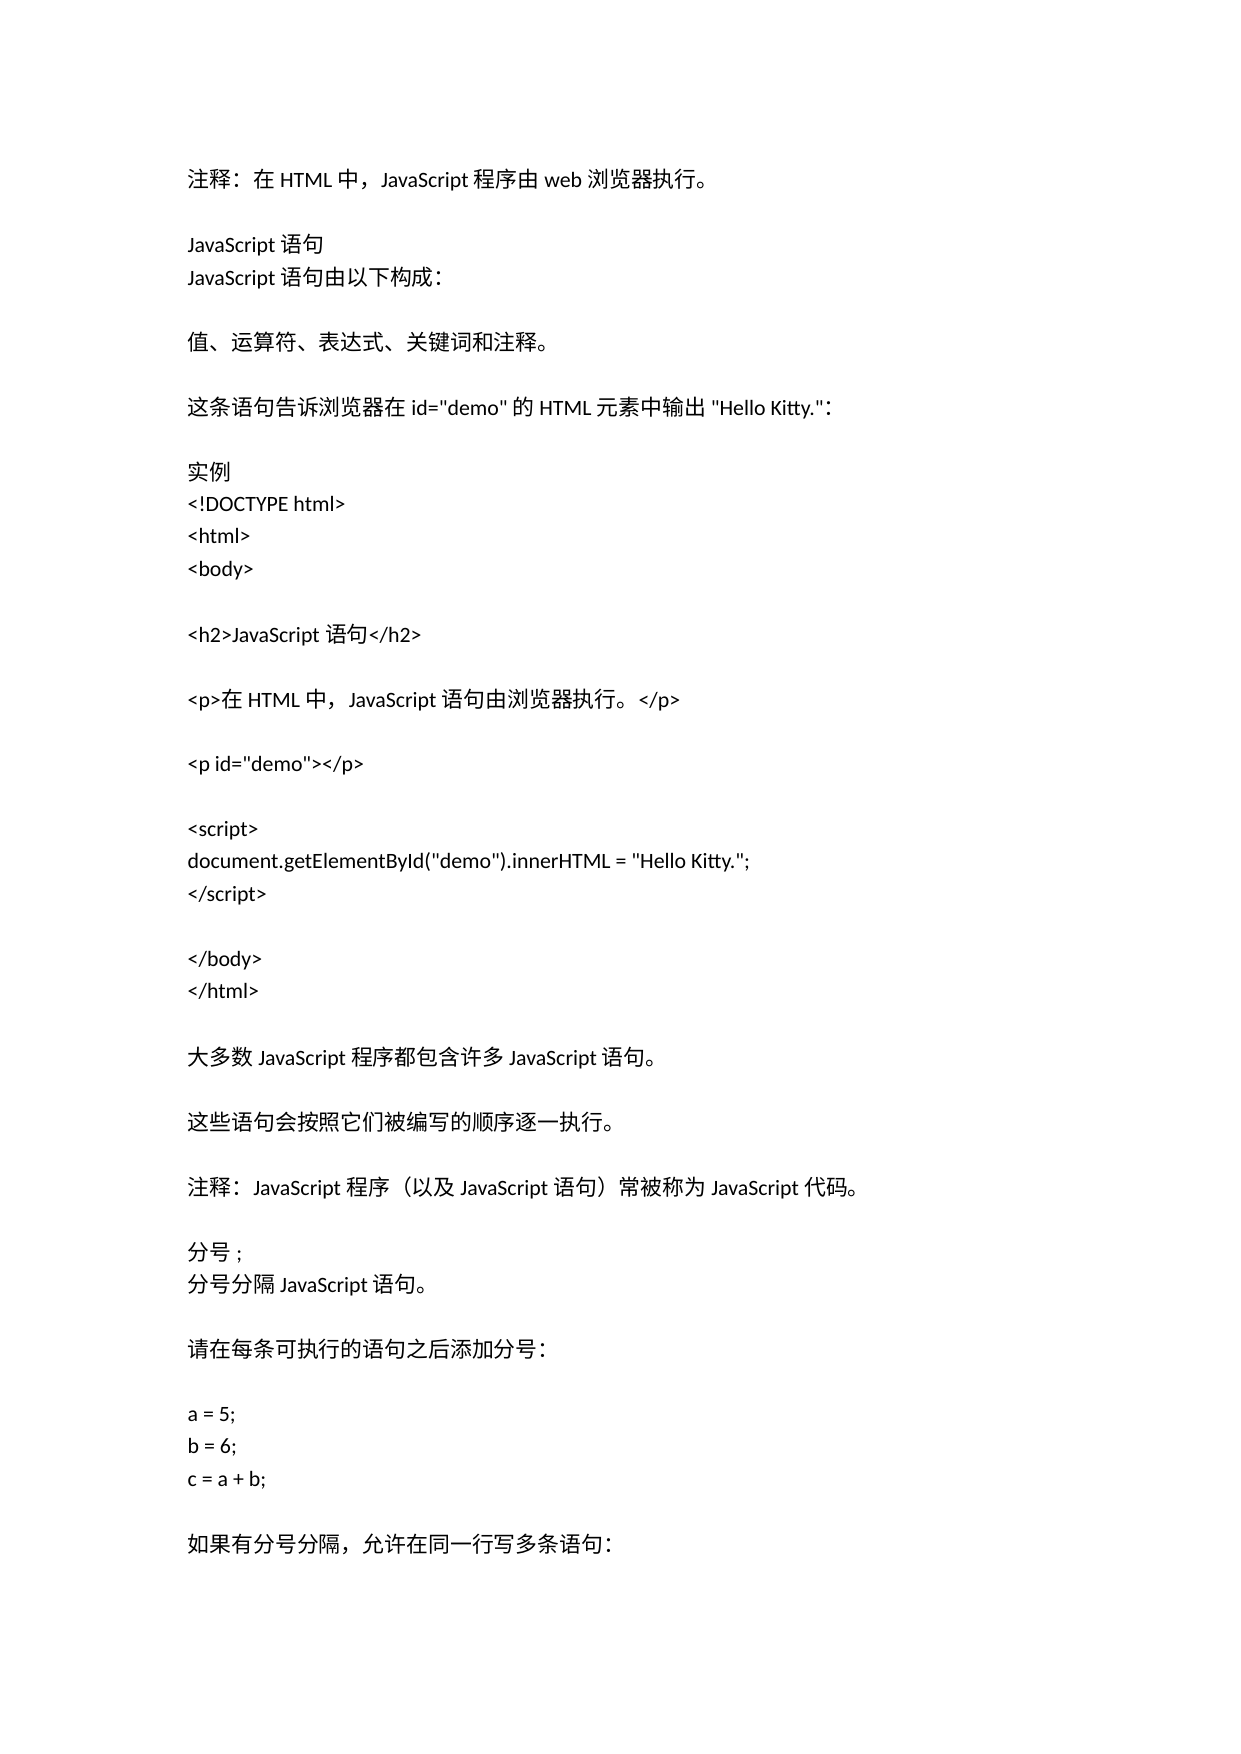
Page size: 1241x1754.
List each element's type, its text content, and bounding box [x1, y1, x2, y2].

text 注释：在 HTML 中，JavaScript 程序由 web 浏览器执行。 [187, 162, 1053, 194]
text </body> [187, 942, 1053, 974]
text <!DOCTYPE html> [187, 487, 1053, 519]
text 分号 ; [187, 1234, 1053, 1267]
text 这条语句告诉浏览器在 id="demo" 的 HTML 元素中输出 "Hello Kitty."： [187, 389, 1053, 422]
text <p>在 HTML 中，JavaScript 语句由浏览器执行。</p> [187, 682, 1053, 714]
text c = a + b; [187, 1462, 1053, 1494]
text <html> [187, 519, 1053, 552]
text </script> [187, 877, 1053, 909]
text 分号分隔 JavaScript 语句。 [187, 1267, 1053, 1299]
text <script> [187, 812, 1053, 844]
text 请在每条可执行的语句之后添加分号： [187, 1332, 1053, 1364]
text 注释：JavaScript 程序（以及 JavaScript 语句）常被称为 JavaScript 代码。 [187, 1169, 1053, 1202]
text 实例 [187, 454, 1053, 487]
text <p id="demo"></p> [187, 747, 1053, 779]
text 大多数 JavaScript 程序都包含许多 JavaScript 语句。 [187, 1039, 1053, 1072]
text <body> [187, 552, 1053, 584]
text 如果有分号分隔，允许在同一行写多条语句： [187, 1527, 1053, 1559]
text JavaScript 语句 [187, 227, 1053, 259]
text JavaScript 语句由以下构成： [187, 259, 1053, 292]
text </html> [187, 974, 1053, 1007]
text a = 5; [187, 1397, 1053, 1429]
text 这些语句会按照它们被编写的顺序逐一执行。 [187, 1104, 1053, 1137]
text b = 6; [187, 1429, 1053, 1462]
text 值、运算符、表达式、关键词和注释。 [187, 324, 1053, 357]
text <h2>JavaScript 语句</h2> [187, 617, 1053, 649]
text document.getElementById("demo").innerHTML = "Hello Kitty."; [187, 844, 1053, 877]
